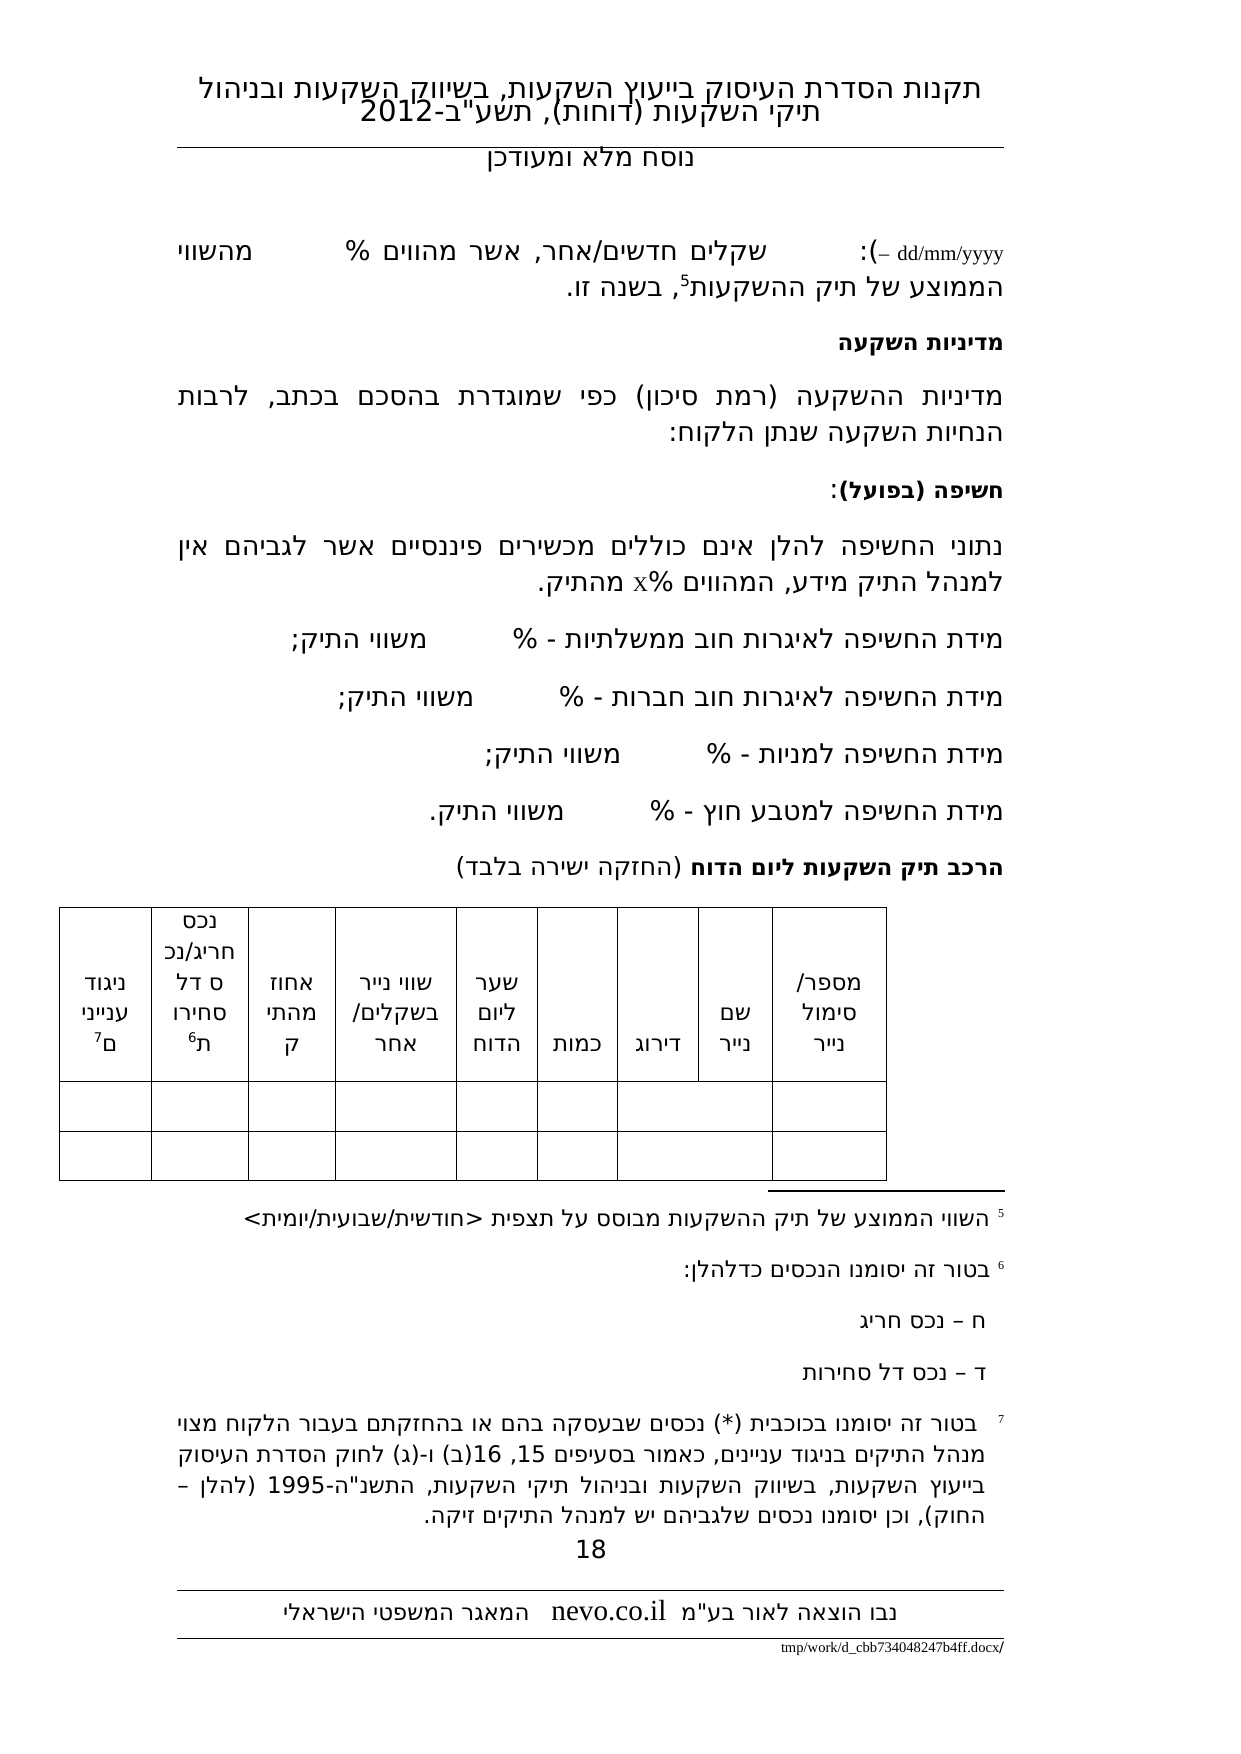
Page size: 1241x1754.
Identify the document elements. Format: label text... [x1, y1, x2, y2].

text מידת החשיפה למניות - % משווי התיק; [177, 738, 1004, 769]
text חשיפה (בפועל): [177, 473, 1004, 505]
text מידת החשיפה לאיגרות חוב ממשלתיות - % משווי התיק; [177, 624, 1004, 655]
text נתוני החשיפה להלן אינם כוללים מכשירים פיננסיים אשר לגביהם אין למנהל התיק מידע, המהווים %X מהתיק. [177, 531, 1004, 598]
table_cell [618, 1082, 772, 1131]
table_cell [538, 1082, 617, 1131]
table_cell [152, 1132, 248, 1180]
text מידת החשיפה לאיגרות חוב חברות - % משווי התיק; [177, 681, 1004, 712]
table_cell [336, 1082, 456, 1131]
text הרכב תיק השקעות ליום הדוח (החזקה ישירה בלבד) [177, 852, 1004, 881]
table_header ניגוד עניינים [60, 908, 151, 1081]
table_cell [60, 1132, 151, 1180]
table_header שווי נייר בשקלים/אחר [336, 908, 456, 1081]
table_header שער ליום הדוח [457, 908, 537, 1081]
table_cell [152, 1082, 248, 1131]
table_cell [60, 1082, 151, 1131]
table_cell [457, 1082, 537, 1131]
table_cell [249, 1132, 335, 1180]
table_header שם נייר [699, 908, 772, 1081]
table_cell [336, 1132, 456, 1180]
text מידת החשיפה למטבע חוץ - % משווי התיק. [177, 795, 1004, 827]
table_header דירוג [618, 908, 698, 1081]
table_cell [249, 1082, 335, 1131]
table_header אחוז מהתיק [249, 908, 335, 1081]
text מדיניות ההשקעה (רמת סיכון) כפי שמוגדרת בהסכם בכתב, לרבות הנחיות השקעה שנתן הלקוח: [177, 380, 1004, 448]
table_header נכס חריג/נכס דל סחירות [152, 908, 248, 1081]
table_header מספר/סימול נייר [773, 908, 886, 1081]
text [177, 235, 1004, 303]
table_cell [773, 1132, 886, 1180]
table_cell [457, 1132, 537, 1180]
table_cell [538, 1132, 617, 1180]
table_cell [618, 1132, 772, 1180]
text מדיניות השקעה [177, 329, 1004, 355]
table_cell [773, 1082, 886, 1131]
table_header כמות [538, 908, 617, 1081]
